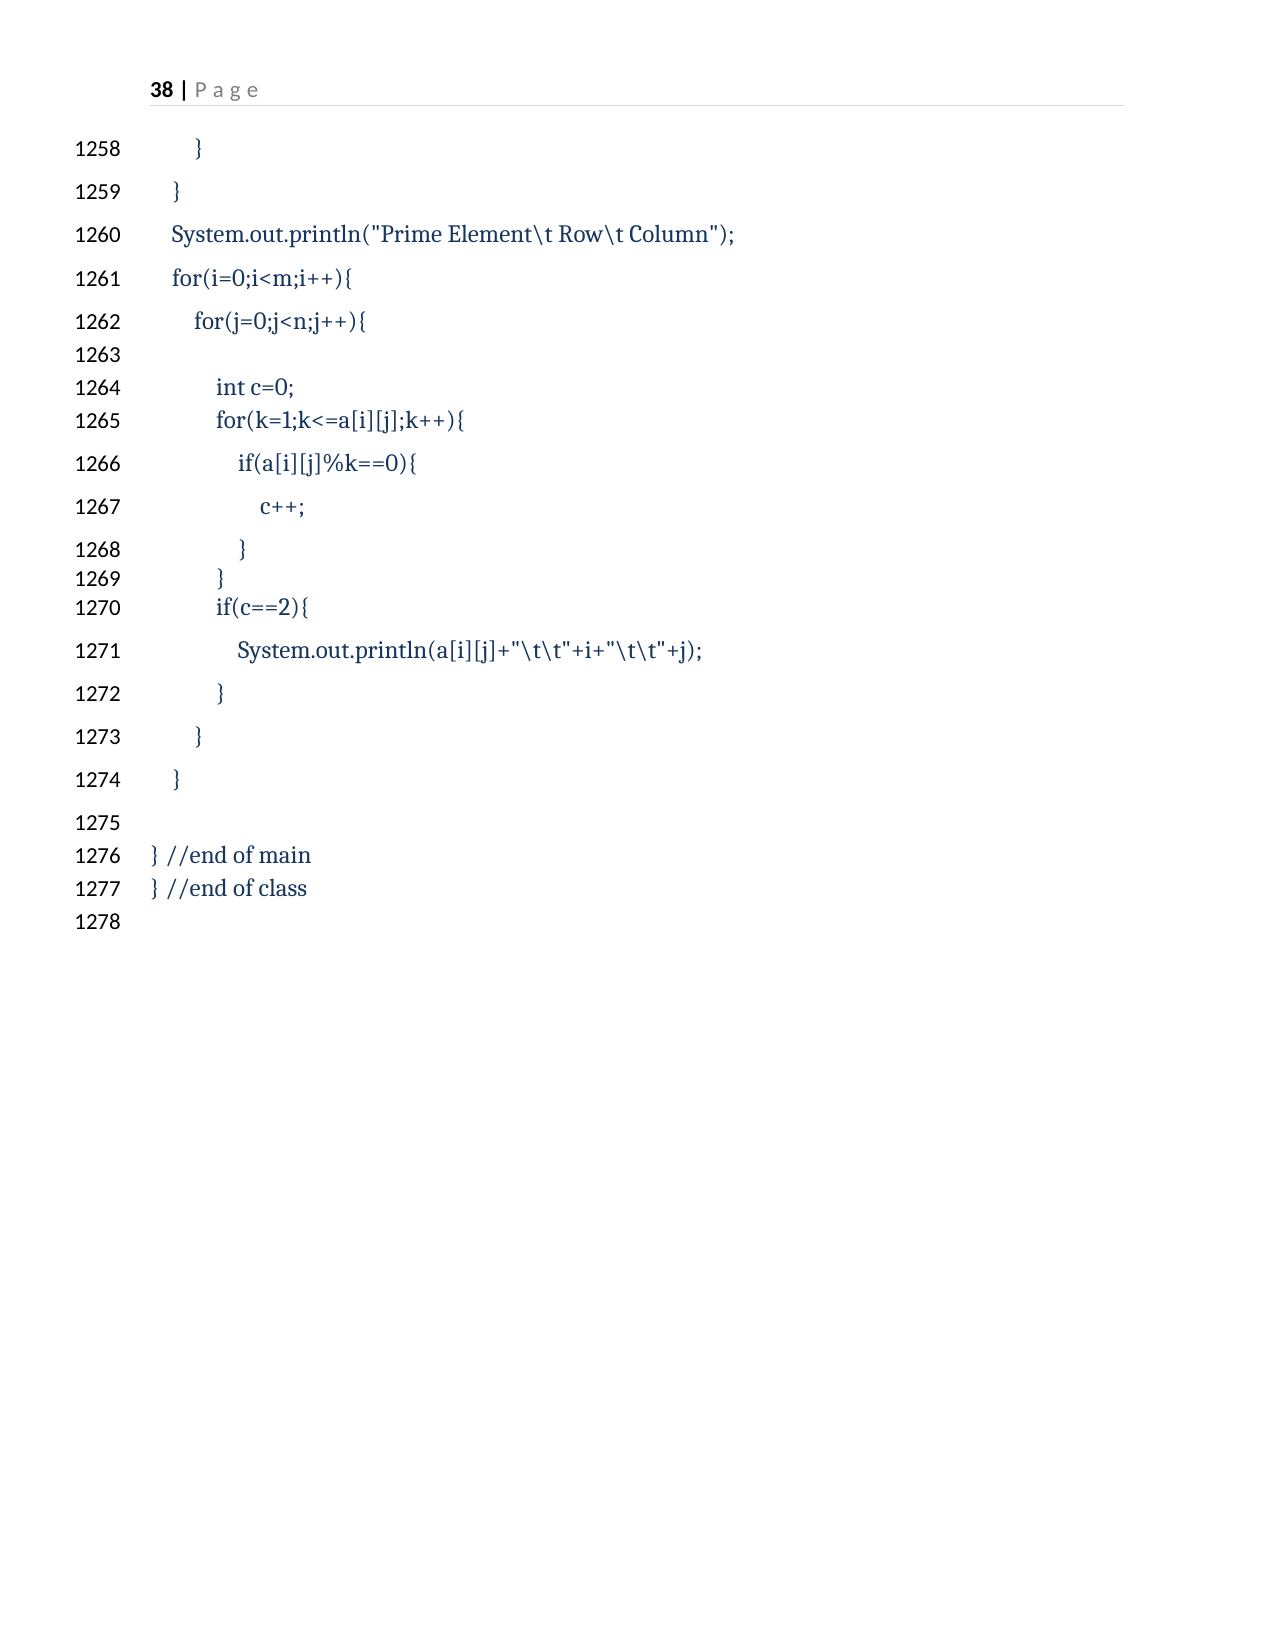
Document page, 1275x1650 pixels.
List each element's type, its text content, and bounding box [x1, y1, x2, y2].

text } //end of main [150, 841, 1125, 870]
text } //end of class [150, 874, 1125, 903]
text } [150, 177, 1125, 206]
text c++; [150, 492, 1125, 521]
text int c=0; [150, 373, 1125, 401]
text for(k=1;k<=a[i][j];k++){ [150, 406, 1125, 434]
text } [150, 134, 1125, 163]
text } [150, 679, 1125, 708]
text } [150, 564, 1125, 593]
text System.out.println("Prime Element\t Row\t Column"); [150, 220, 1125, 249]
text if(c==2){ [150, 593, 1125, 621]
text } [150, 535, 1125, 564]
text if(a[i][j]%k==0){ [150, 449, 1125, 478]
text for(i=0;i<m;i++){ [150, 263, 1125, 292]
text } [150, 722, 1125, 751]
text System.out.println(a[i][j]+"\t\t"+i+"\t\t"+j); [150, 636, 1125, 664]
text for(j=0;j<n;j++){ [150, 307, 1125, 335]
text } [150, 765, 1125, 794]
